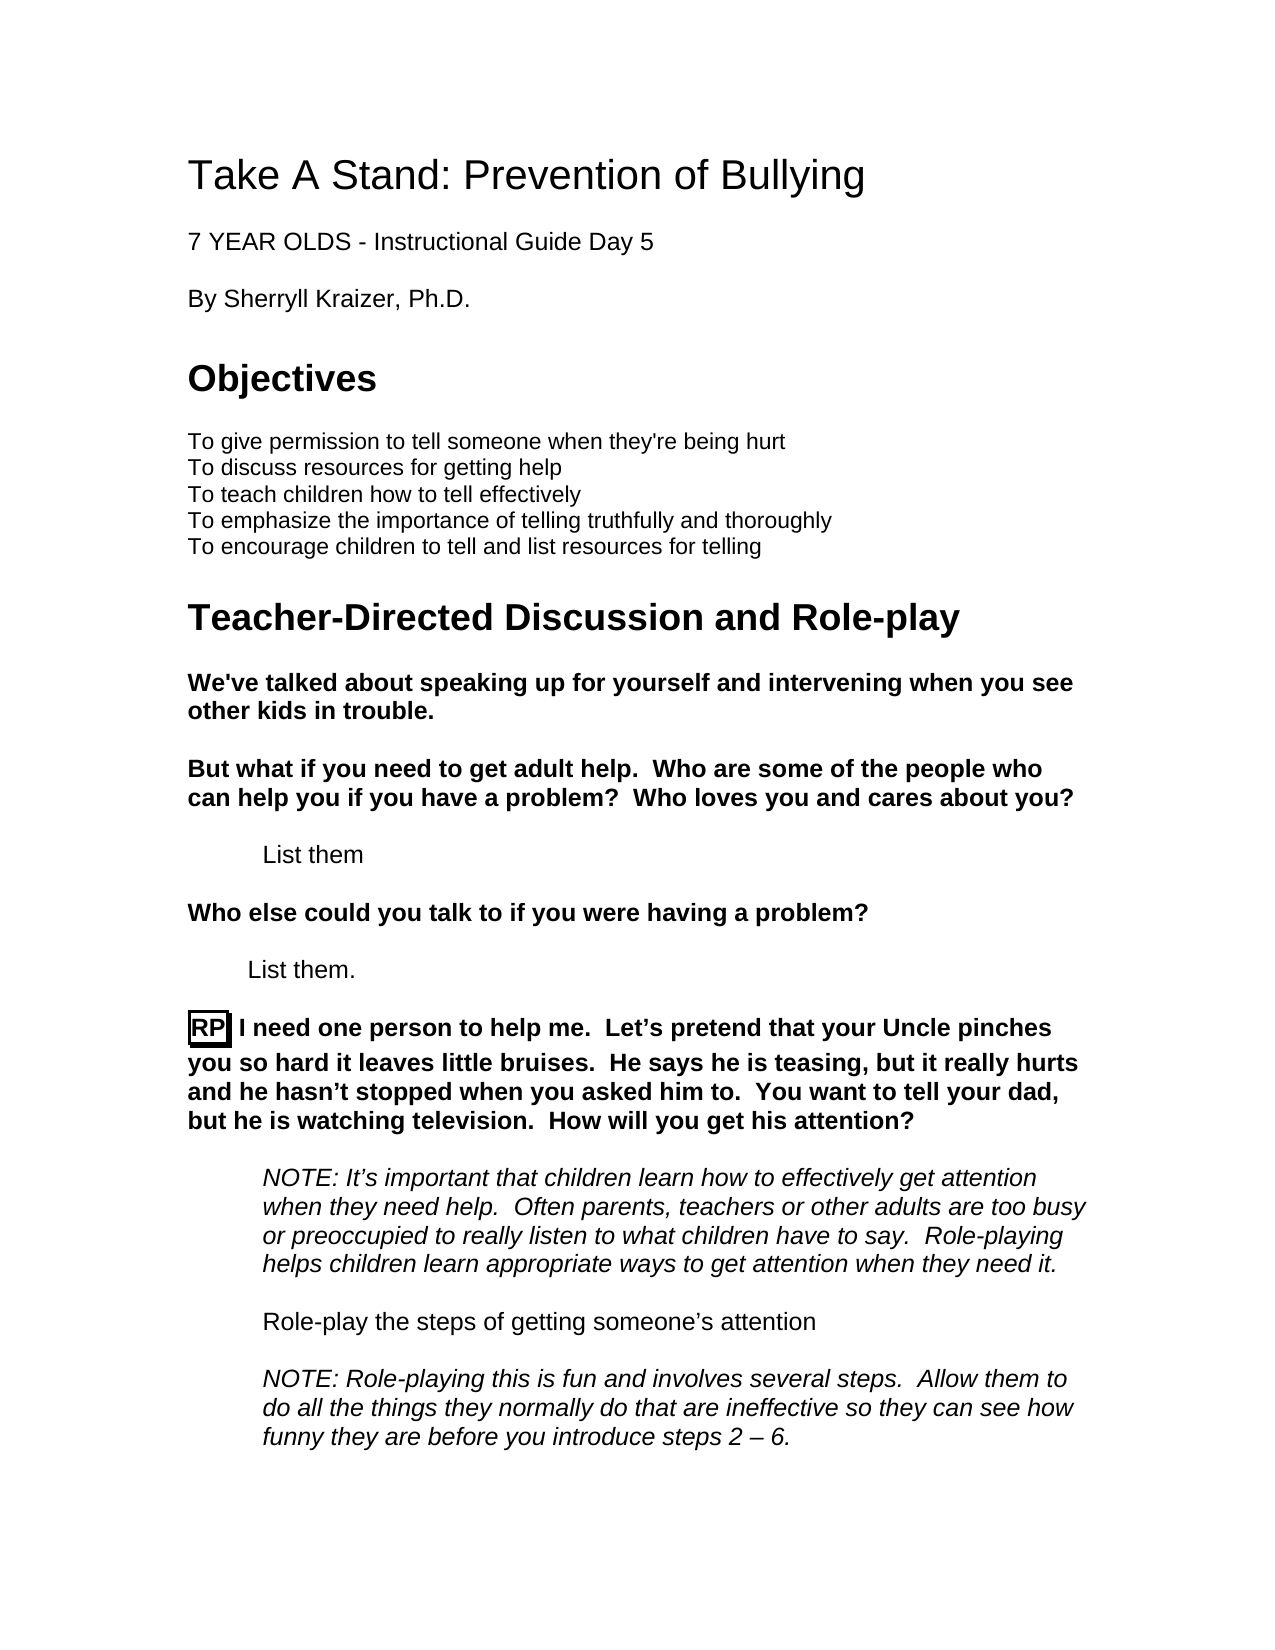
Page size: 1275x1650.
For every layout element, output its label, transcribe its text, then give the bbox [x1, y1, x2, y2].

text Take A Stand: Prevention of Bullying [187, 150, 1087, 198]
text Who else could you talk to if you were having a problem? [187, 897, 1087, 926]
text We've talked about speaking up for yourself and intervening when you see other kids in trouble. [187, 667, 1087, 725]
text To emphasize the importance of telling truthfully and thoroughly [187, 507, 1087, 533]
text NOTE: Role-playing this is fun and involves several steps. Allow them to do all the things they normally do that are ineffective so they can see how funny they are before you introduce steps 2 – 6. [262, 1364, 1087, 1451]
text List them. [247, 955, 1087, 984]
text 7 YEAR OLDS - Instructional Guide Day 5 [187, 227, 1087, 255]
text To teach children how to tell effectively [187, 481, 1087, 507]
text To encourage children to tell and list resources for telling [187, 533, 1087, 560]
text To discuss resources for getting help [187, 454, 1087, 481]
text By Sherryll Kraizer, Ph.D. [187, 284, 1087, 313]
text NOTE: It’s important that children learn how to effectively get attention when they need help. Often parents, teachers or other adults are too busy or preoccupied to really listen to what children have to say. Role-playing helps children learn appropriate ways to get attention when they need it. [262, 1163, 1087, 1278]
text Role-play the steps of getting someone’s attention [187, 1307, 1087, 1336]
text RP I need one person to help me. Let’s pretend that your Uncle pinches you so hard it leaves little bruises. He says he is teasing, but it really hurts and he hasn’t stopped when you asked him to. You want to tell your dad, but he is watching television. How will you get his attention? [187, 1010, 1087, 1134]
text Objectives [187, 356, 1087, 399]
text Teacher-Directed Discussion and Role-play [187, 596, 1087, 639]
text List them [187, 840, 1087, 869]
text But what if you need to get adult help. Who are some of the people who can help you if you have a problem? Who loves you and cares about you? [187, 754, 1087, 811]
text To give permission to tell someone when they're being hurt [187, 428, 1087, 454]
